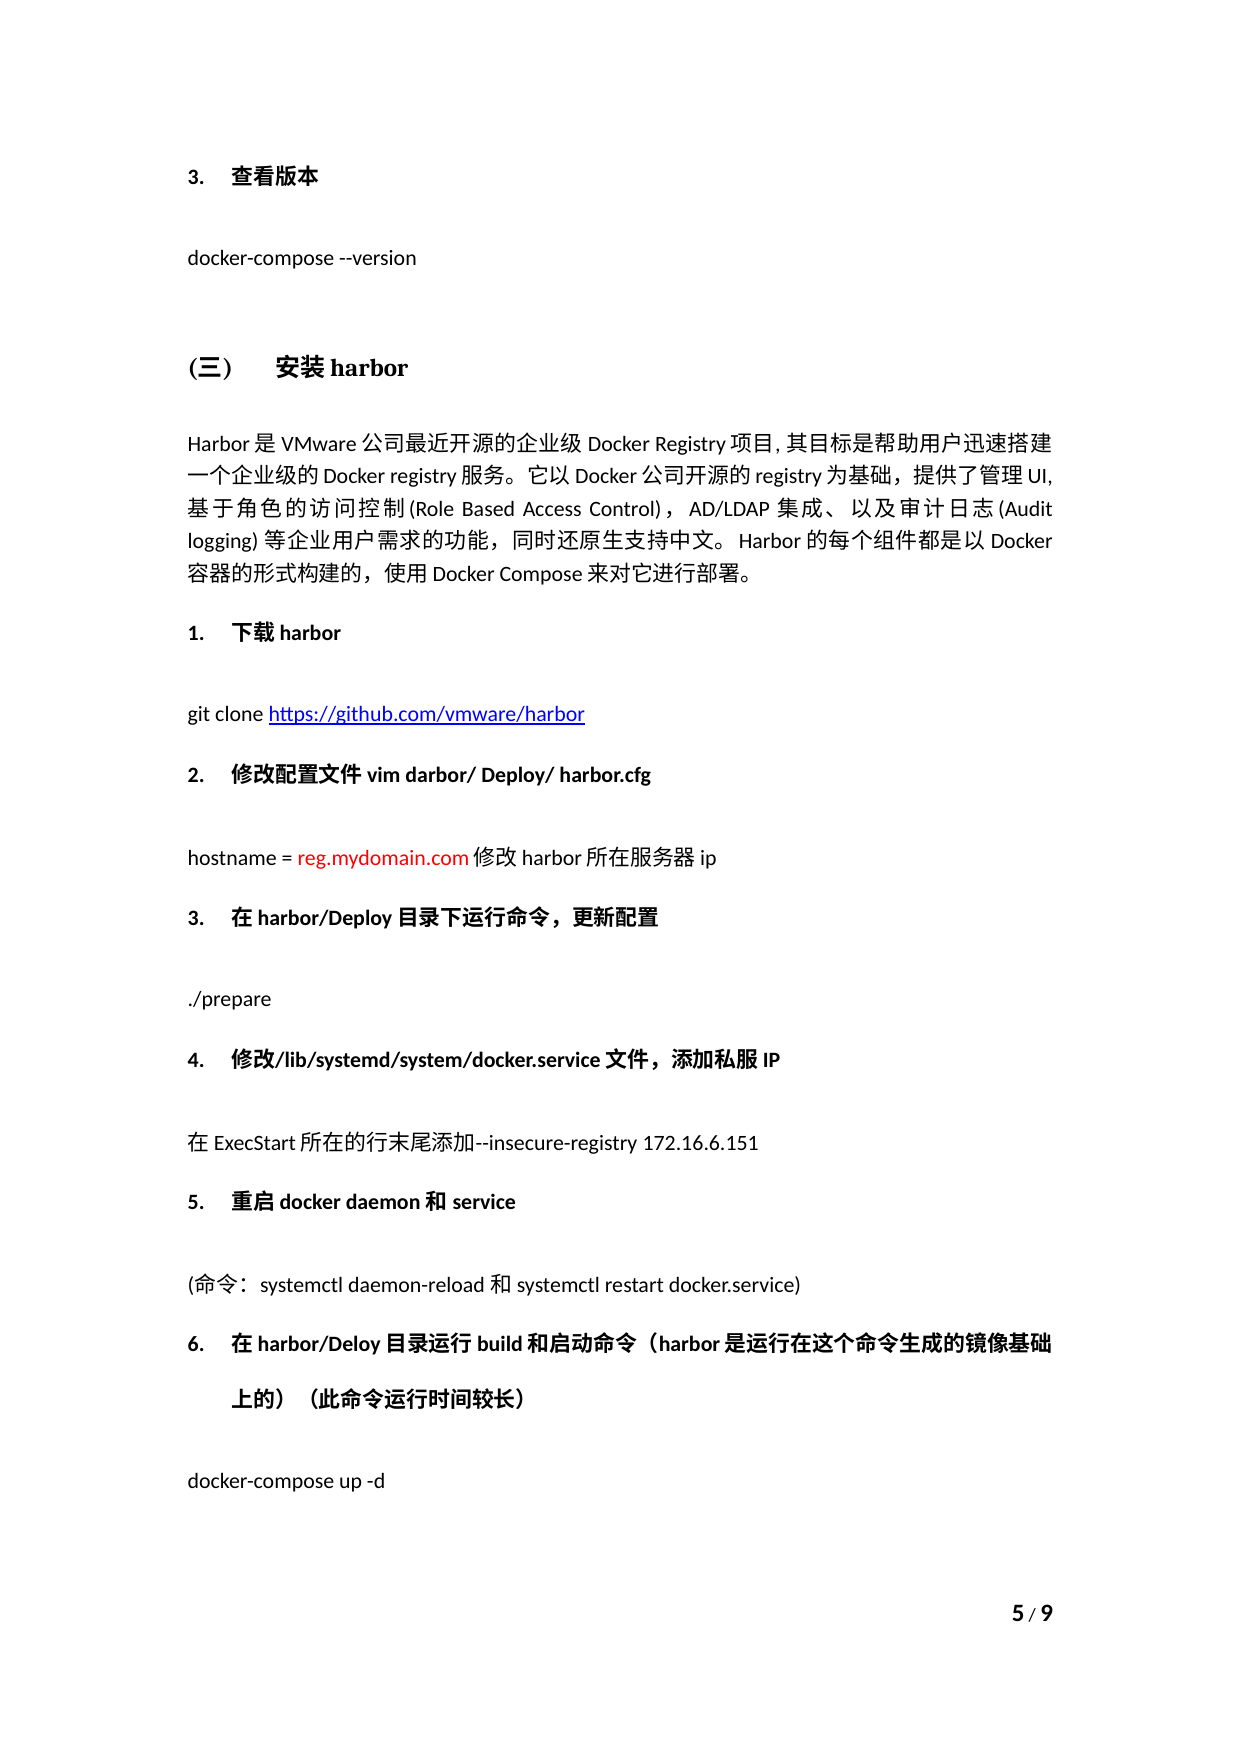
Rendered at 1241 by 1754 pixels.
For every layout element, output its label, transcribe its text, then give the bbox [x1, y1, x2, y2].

subtitle 下载harbor [187, 615, 1053, 647]
text Harbor是VMware公司最近开源的企业级Docker Registry项目, 其目标是帮助用户迅速搭建一个企业级的Docker registry服务。它以Docker公司开源的registry为基础，提供了管理UI, 基于角色的访问控制(Role Based Access Control)，AD/LDAP集成、以及审计日志(Audit logging) 等企业用户需求的功能，同时还原生支持中文。Harbor的每个组件都是以Docker容器的形式构建的，使用Docker Compose来对它进行部署。 [187, 425, 1053, 588]
text git clone https://github.com/vmware/harbor [187, 697, 1053, 730]
text hostname = reg.mydomain.com修改harbor所在服务器ip [187, 840, 1053, 872]
subtitle 在harbor/Deploy目录下运行命令，更新配置 [187, 899, 1053, 932]
subtitle 在harbor/Deloy目录运行build和启动命令（harbor是运行在这个命令生成的镜像基础上的）（此命令运行时间较长） [187, 1326, 1053, 1414]
text docker-compose up -d [187, 1464, 1053, 1497]
text ./prepare [187, 982, 1053, 1014]
text docker-compose --version [187, 241, 1053, 274]
text (命令：systemctl daemon-reload 和 systemctl restart docker.service) [187, 1266, 1053, 1299]
text 在ExecStart所在的行末尾添加--insecure-registry 172.16.6.151 [187, 1124, 1053, 1157]
subtitle 查看版本 [187, 158, 1053, 191]
subtitle 重启docker daemon 和 service [187, 1184, 1053, 1216]
subtitle 安装harbor [187, 333, 1053, 398]
subtitle 修改配置文件vim darbor/ Deploy/ harbor.cfg [187, 757, 1053, 789]
subtitle 修改/lib/systemd/system/docker.service文件，添加私服IP [187, 1041, 1053, 1074]
